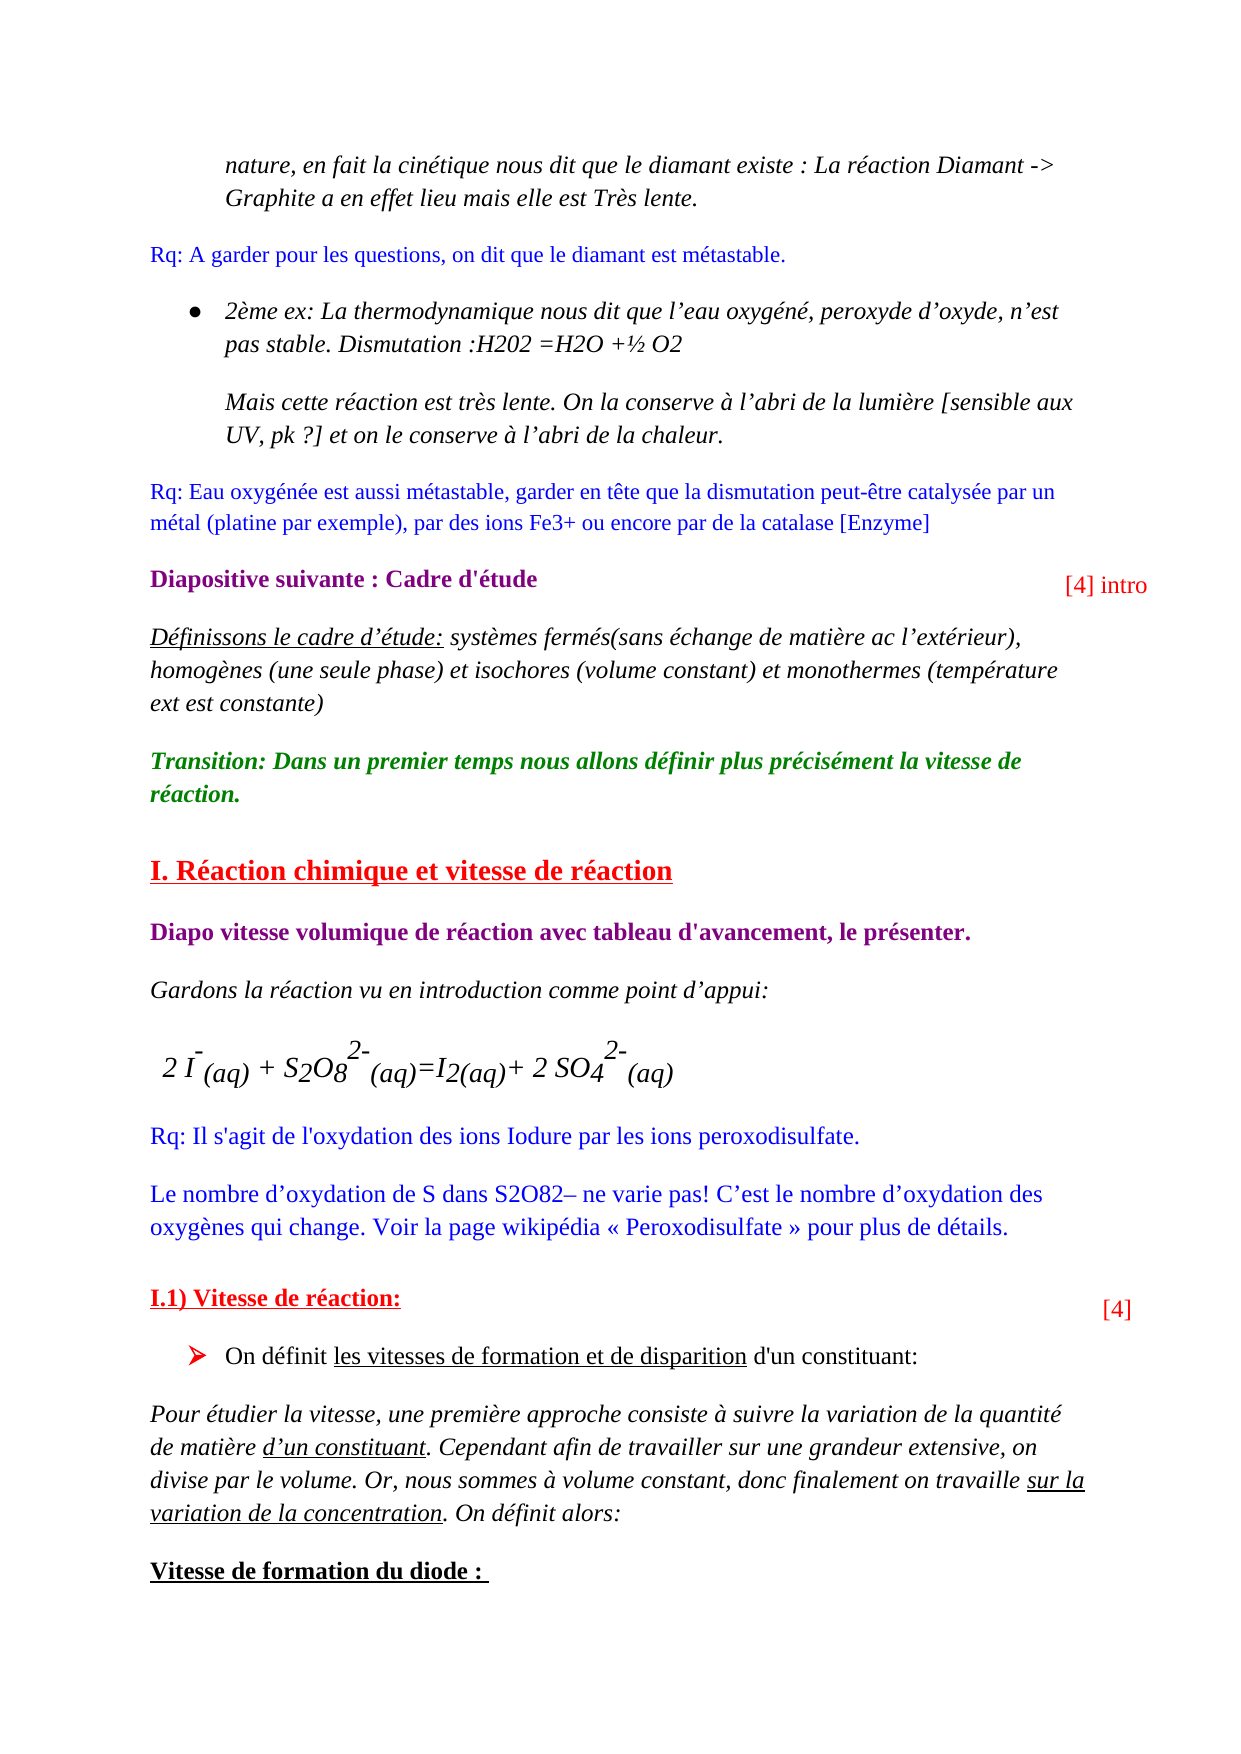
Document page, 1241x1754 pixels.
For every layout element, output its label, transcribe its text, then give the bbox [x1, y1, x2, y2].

text Transition: Dans un premier temps nous allons définir plus précisément la vitesse de réaction. [150, 746, 1090, 808]
text 2 I-(aq) + S2O82-(aq)=I2(aq)+ 2 SO42-(aq) [150, 1033, 1090, 1088]
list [187, 150, 1090, 212]
text Définissons le cadre d’étude: systèmes fermés(sans échange de matière ac l’extérieur), homogènes (une seule phase) et isochores (volume constant) et monothermes (température ext est constante) [150, 622, 1090, 717]
list 2ème ex: La thermodynamique nous dit que l’eau oxygéné, peroxyde d’oxyde, n’est pas stable. Dismutation :H202 =H2O +½ O2 [187, 296, 1090, 358]
text Mais cette réaction est très lente. On la conserve à l’abri de la lumière [sensible aux UV, pk ?] et on le conserve à l’abri de la chaleur. [225, 387, 1090, 449]
text Vitesse de formation du diode : [150, 1556, 1090, 1585]
subtitle I. Réaction chimique et vitesse de réaction [150, 853, 1090, 887]
text Diapo vitesse volumique de réaction avec tableau d'avancement, le présenter. [150, 917, 1090, 946]
text Rq: A garder pour les questions, on dit que le diamant est métastable. [150, 241, 1090, 267]
list On définit les vitesses de formation et de disparition d'un constituant: [187, 1341, 1090, 1370]
text Rq: Eau oxygénée est aussi métastable, garder en tête que la dismutation peut-être catalysée par un métal (platine par exemple), par des ions Fe3+ ou encore par de la catalase [Enzyme] [150, 478, 1090, 535]
text Gardons la réaction vu en introduction comme point d’appui: [150, 975, 1090, 1004]
subtitle I.1) Vitesse de réaction: [150, 1283, 1090, 1312]
text Rq: Il s'agit de l'oxydation des ions Iodure par les ions peroxodisulfate. [150, 1121, 1090, 1150]
text Le nombre d’oxydation de S dans S2O82– ne varie pas! C’est le nombre d’oxydation des oxygènes qui change. Voir la page wikipédia « Peroxodisulfate » pour plus de détails. [150, 1179, 1090, 1241]
text Diapositive suivante : Cadre d'étude [150, 564, 1090, 592]
text Pour étudier la vitesse, une première approche consiste à suivre la variation de la quantité de matière d’un constituant. Cependant afin de travailler sur une grandeur extensive, on divise par le volume. Or, nous sommes à volume constant, donc finalement on travaille sur la variation de la concentration. On définit alors: [150, 1399, 1090, 1527]
